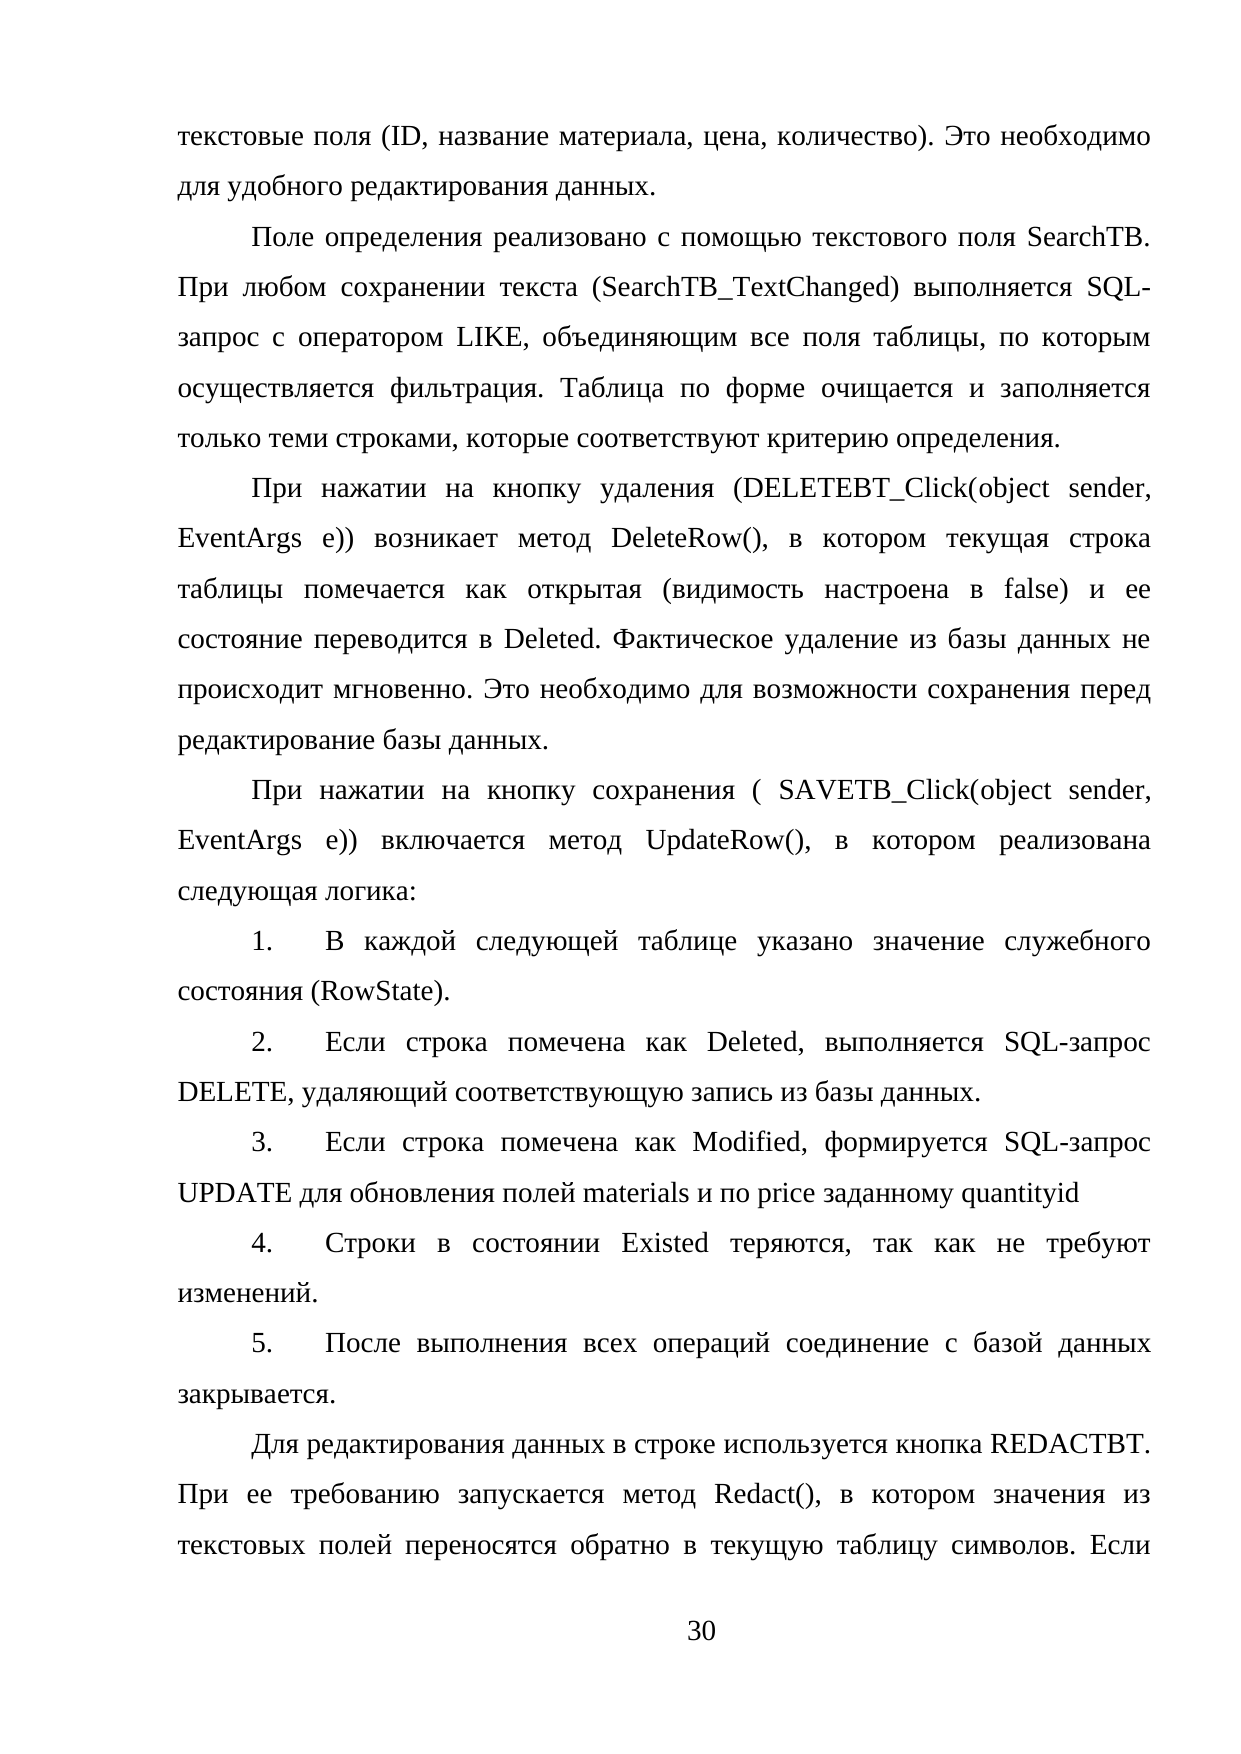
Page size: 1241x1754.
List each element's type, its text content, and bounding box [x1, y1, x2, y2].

list Строки в состоянии Existed теряются, так как не требуют изменений. [177, 1225, 1152, 1309]
list После выполнения всех операций соединение с базой данных закрывается. [177, 1326, 1152, 1409]
text При нажатии на кнопку сохранения ( SAVETB_Click(object sender, EventArgs e)) включается метод UpdateRow(), в котором реализована следующая логика: [177, 772, 1152, 906]
list Если строка помечена как Deleted, выполняется SQL-запрос DELETE, удаляющий соответствующую запись из базы данных. [177, 1024, 1152, 1108]
list Если строка помечена как Modified, формируется SQL-запрос UPDATE для обновления полей materials и по price заданному quantityid [177, 1124, 1152, 1208]
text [177, 118, 1152, 202]
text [177, 1426, 1152, 1560]
text Поле определения реализовано с помощью текстового поля SearchTB. При любом сохранении текста (SearchTB_TextChanged) выполняется SQL-запрос с оператором LIKE, объединяющим все поля таблицы, по которым осуществляется фильтрация. Таблица по форме очищается и заполняется только теми строками, которые соответствуют критерию определения. [177, 219, 1152, 453]
text При нажатии на кнопку удаления (DELETEBT_Click(object sender, EventArgs e)) возникает метод DeleteRow(), в котором текущая строка таблицы помечается как открытая (видимость настроена в false) и ее состояние переводится в Deleted. Фактическое удаление из базы данных не происходит мгновенно. Это необходимо для возможности сохранения перед редактирование базы данных. [177, 470, 1152, 755]
list В каждой следующей таблице указано значение служебного состояния (RowState). [177, 923, 1152, 1007]
